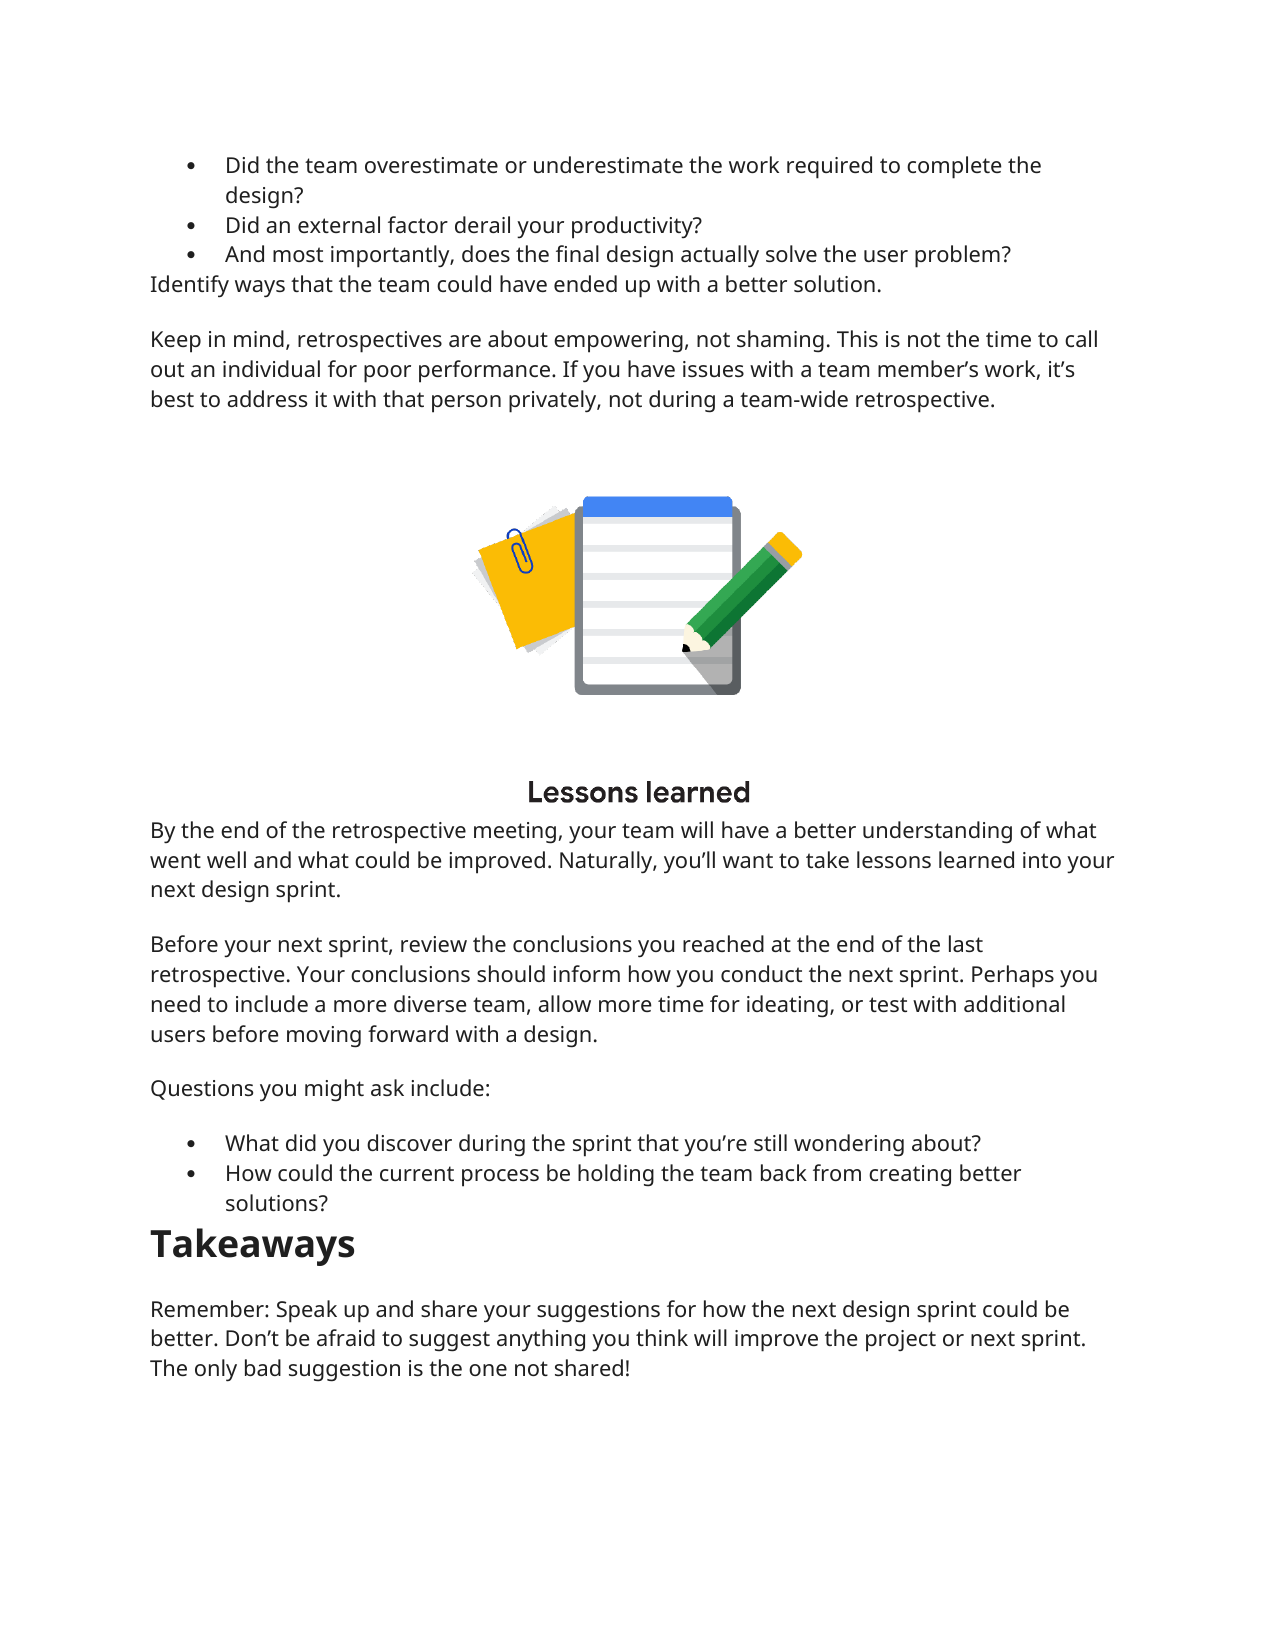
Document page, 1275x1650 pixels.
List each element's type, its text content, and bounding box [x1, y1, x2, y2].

list And most importantly, does the final design actually solve the user problem? [187, 239, 1125, 269]
text Identify ways that the team could have ended up with a better solution. [150, 269, 1125, 299]
text Before your next sprint, review the conclusions you reached at the end of the last retrospective. Your conclusions should inform how you conduct the next sprint. Perhaps you need to include a more diverse team, allow more time for ideating, or test with additional users before moving forward with a design. [150, 929, 1125, 1048]
list What did you discover during the sprint that you’re still wondering about? [187, 1128, 1125, 1158]
text Keep in mind, retrospectives are about empowering, not shaming. This is not the time to call out an individual for poor performance. If you have issues with a team member’s work, it’s best to address it with that person privately, not during a team-wide retrospective. [150, 324, 1125, 413]
list How could the current process be holding the team back from creating better solutions? [187, 1158, 1125, 1217]
list Did the team overestimate or underestimate the work required to complete the design? [187, 150, 1125, 209]
list Did an external factor derail your productivity? [187, 209, 1125, 239]
text Remember: Speak up and share your suggestions for how the next design sprint could be better. Don’t be afraid to suggest anything you think will improve the project or next sprint. The only bad suggestion is the one not shared! [150, 1293, 1125, 1383]
picture [150, 438, 1125, 815]
text Questions you might ask include: [150, 1073, 1125, 1103]
text By the end of the retrospective meeting, your team will have a better understanding of what went well and what could be improved. Naturally, you’ll want to take lessons learned into your next design sprint. [150, 815, 1125, 904]
text Takeaways [150, 1217, 1125, 1268]
